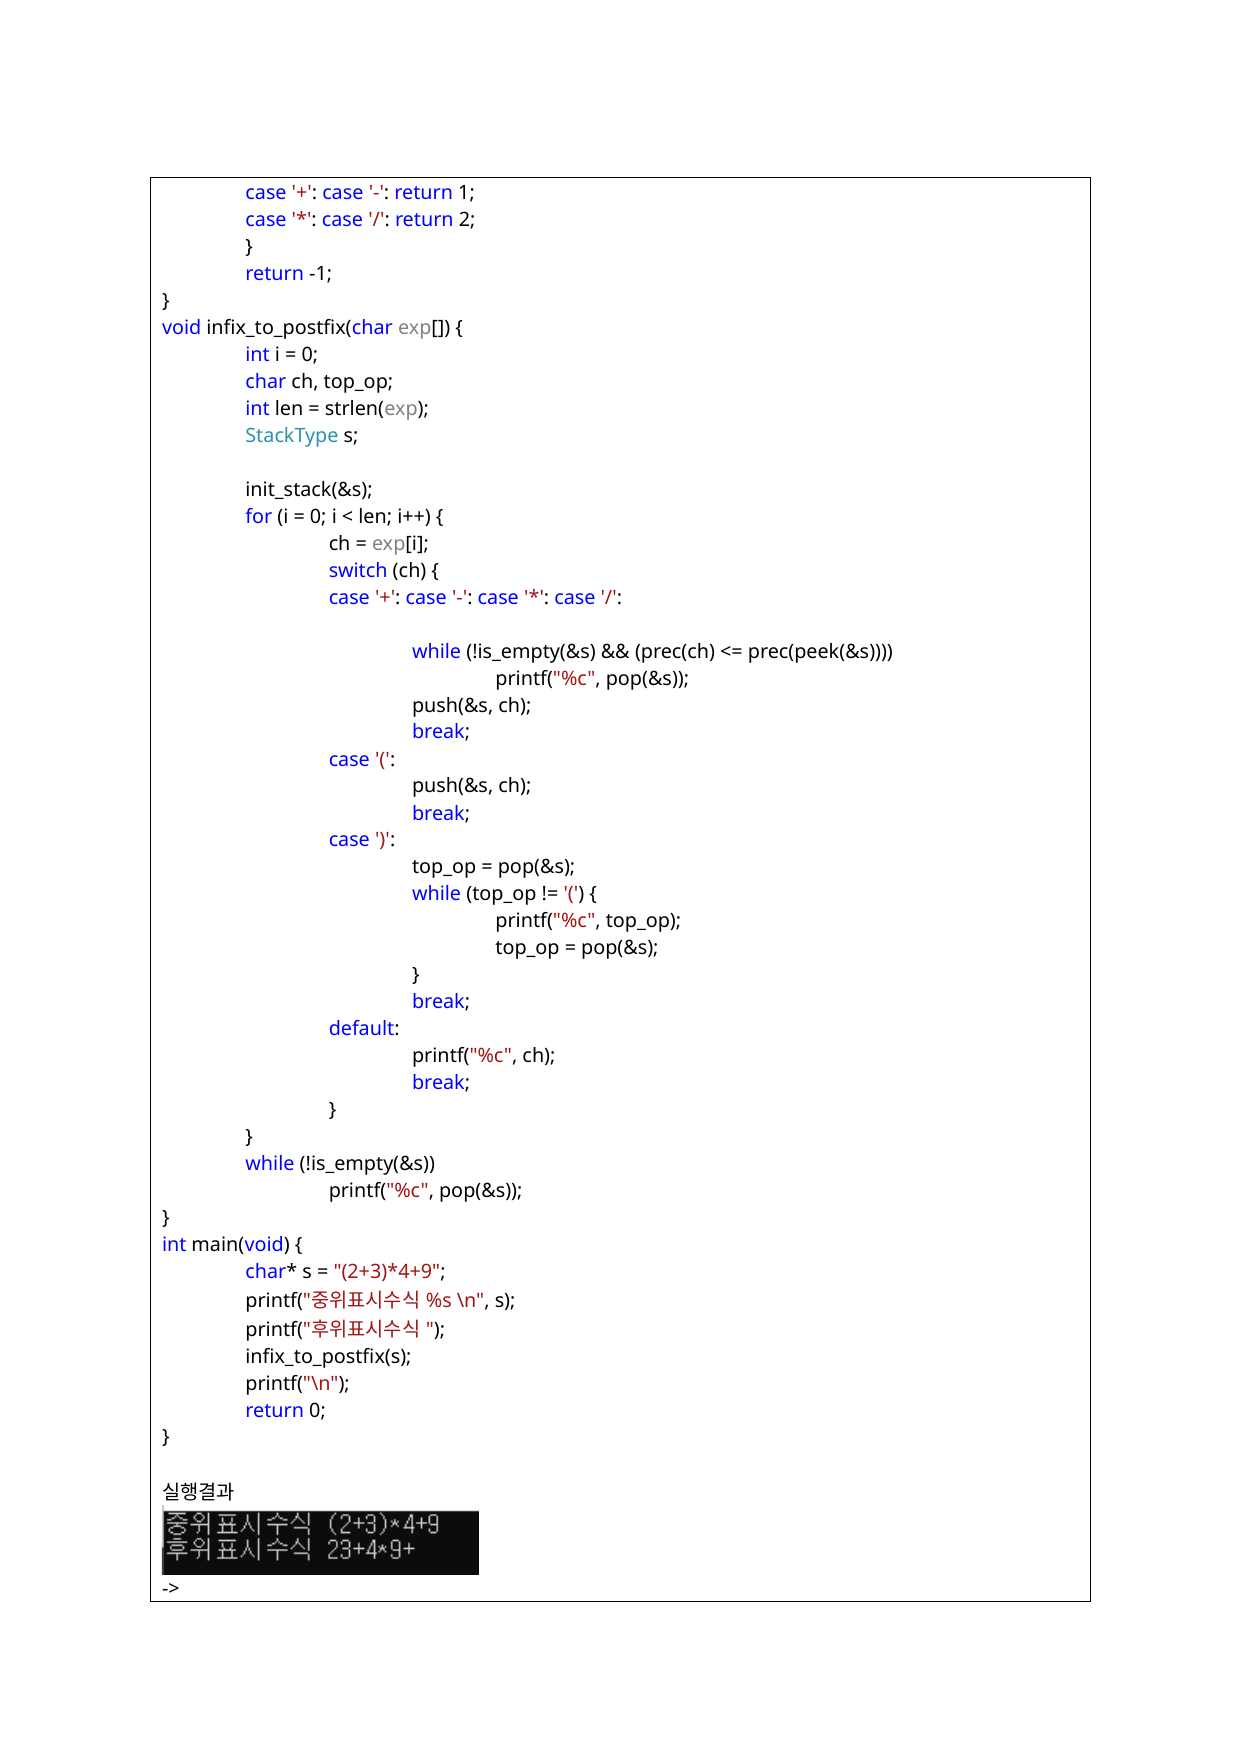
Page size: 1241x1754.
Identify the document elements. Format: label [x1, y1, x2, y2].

table_cell [151, 178, 1090, 1601]
picture [161, 1505, 479, 1575]
